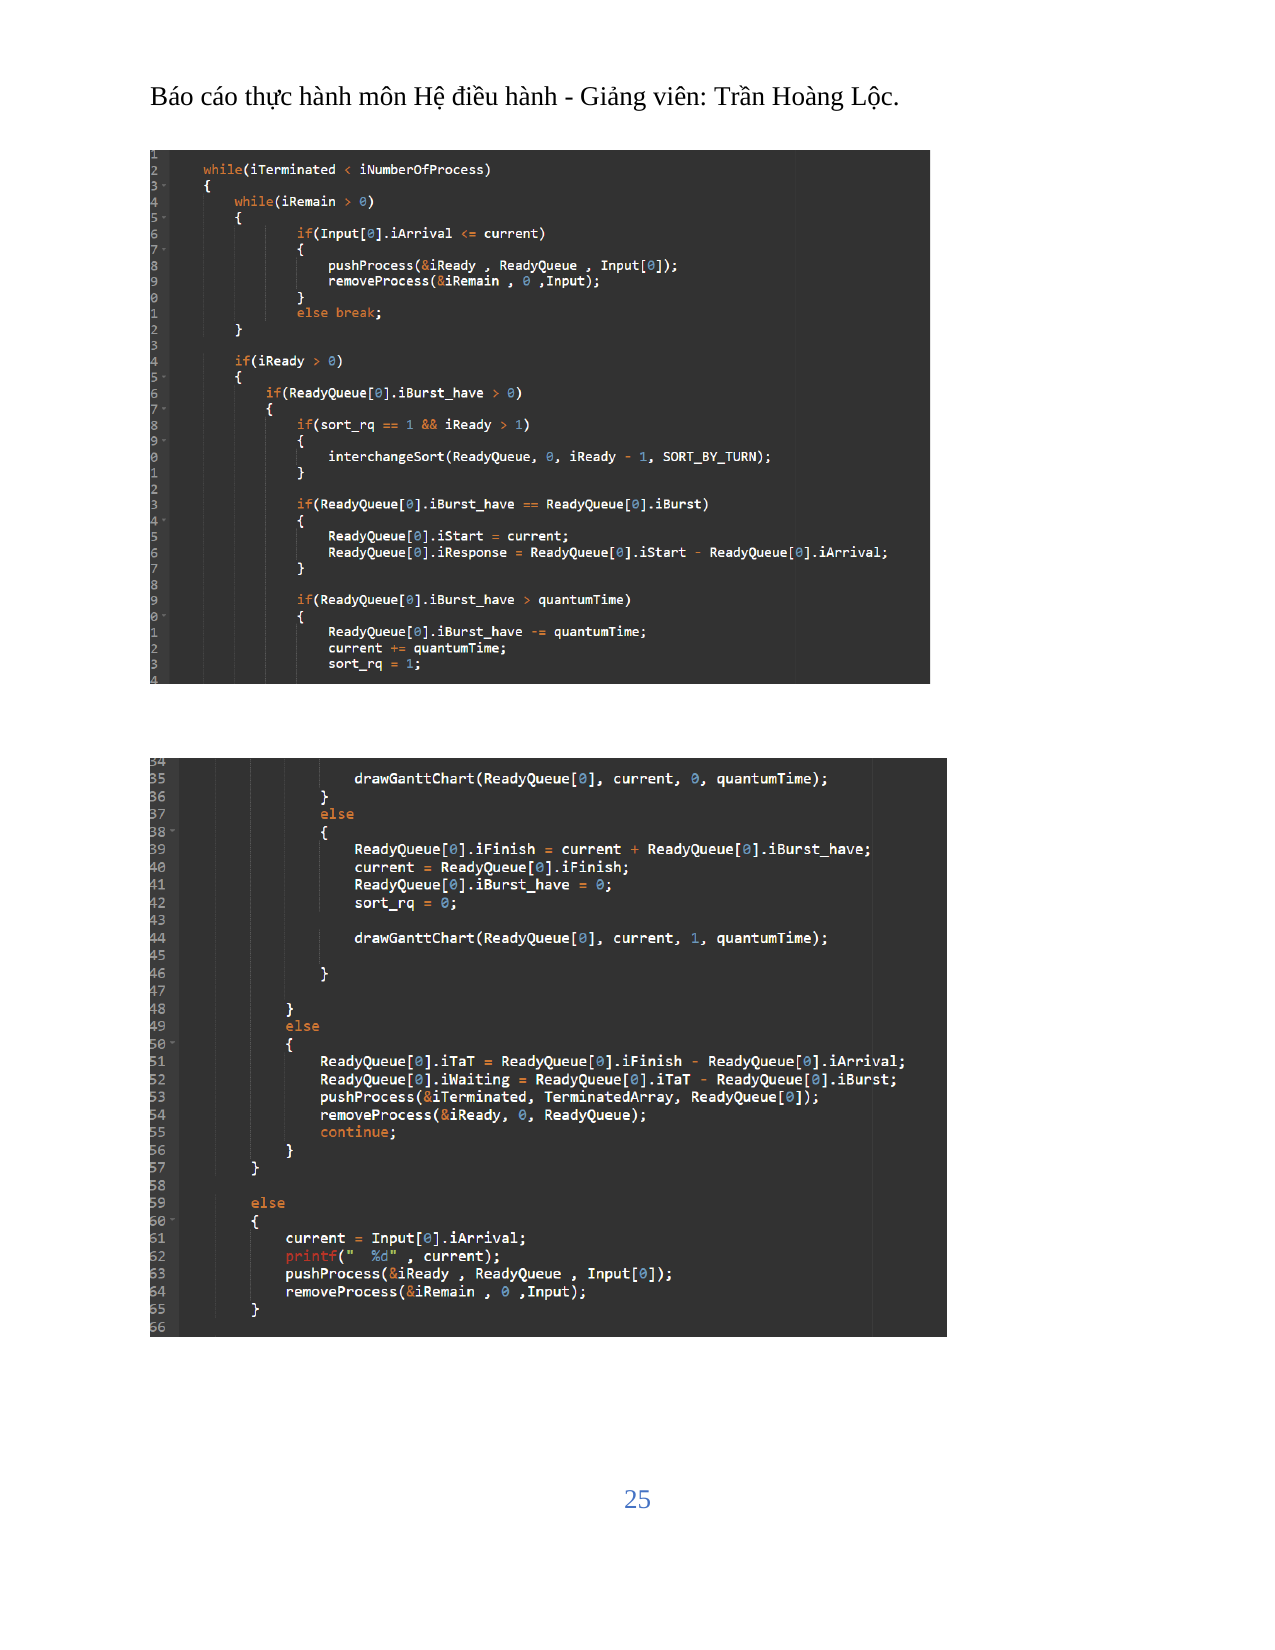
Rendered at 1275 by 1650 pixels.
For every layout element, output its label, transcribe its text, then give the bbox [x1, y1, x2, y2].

picture [150, 150, 931, 684]
picture [150, 758, 947, 1337]
